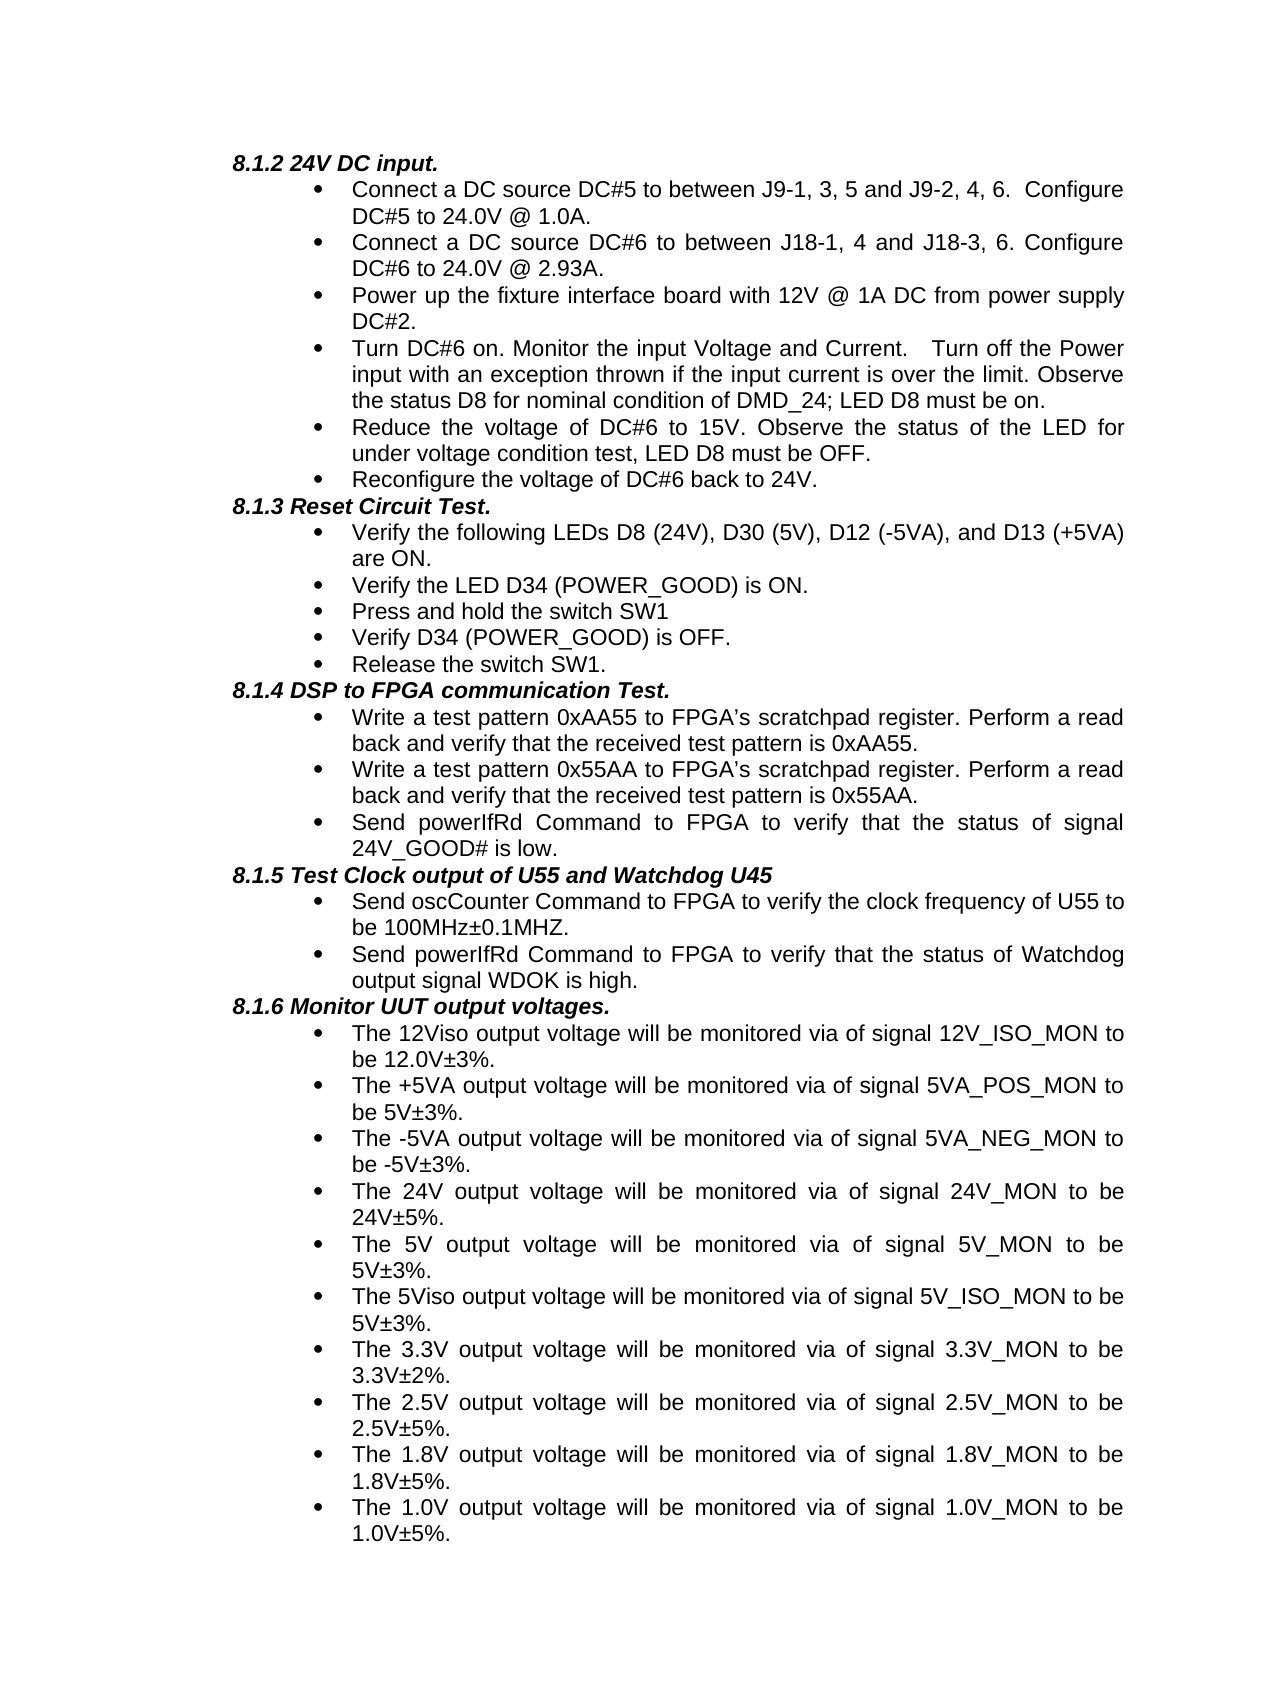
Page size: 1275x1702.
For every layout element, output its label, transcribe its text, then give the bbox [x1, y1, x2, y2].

list Power up the fixture interface board with 12V @ 1A DC from power supply DC#2. [314, 282, 1125, 334]
text 8.1.2 24V DC input. [232, 150, 1125, 176]
list Verify D34 (POWER_GOOD) is OFF. [314, 624, 1125, 651]
list Send oscCounter Command to FPGA to verify the clock frequency of U55 to be 100MHz±0.1MHZ. [314, 888, 1125, 941]
list Connect a DC source DC#5 to between J9-1, 3, 5 and J9-2, 4, 6. Configure DC#5 to 24.0V @ 1.0A. [314, 176, 1125, 229]
list Send powerIfRd Command to FPGA to verify that the status of Watchdog output signal WDOK is high. [314, 941, 1125, 993]
list Press and hold the switch SW1 [314, 598, 1125, 624]
list The 5Viso output voltage will be monitored via of signal 5V_ISO_MON to be 5V±3%. [314, 1283, 1125, 1336]
list The -5VA output voltage will be monitored via of signal 5VA_NEG_MON to be -5V±3%. [314, 1125, 1125, 1178]
list The 1.8V output voltage will be monitored via of signal 1.8V_MON to be 1.8V±5%. [314, 1441, 1125, 1494]
text 8.1.6 Monitor UUT output voltages. [232, 993, 1125, 1020]
list Verify the following LEDs D8 (24V), D30 (5V), D12 (-5VA), and D13 (+5VA) are ON. [314, 519, 1125, 572]
list Reduce the voltage of DC#6 to 15V. Observe the status of the LED for under voltage condition test, LED D8 must be OFF. [314, 413, 1125, 466]
list Release the switch SW1. [314, 651, 1125, 677]
list The 1.0V output voltage will be monitored via of signal 1.0V_MON to be 1.0V±5%. [314, 1494, 1125, 1547]
list Send powerIfRd Command to FPGA to verify that the status of signal 24V_GOOD# is low. [314, 809, 1125, 862]
list Connect a DC source DC#6 to between J18-1, 4 and J18-3, 6. Configure DC#6 to 24.0V @ 2.93A. [314, 229, 1125, 282]
list The +5VA output voltage will be monitored via of signal 5VA_POS_MON to be 5V±3%. [314, 1072, 1125, 1125]
list Verify the LED D34 (POWER_GOOD) is ON. [314, 572, 1125, 598]
list Write a test pattern 0xAA55 to FPGA’s scratchpad register. Perform a read back and verify that the received test pattern is 0xAA55. [314, 703, 1125, 756]
list Reconfigure the voltage of DC#6 back to 24V. [314, 466, 1125, 493]
text 8.1.4 DSP to FPGA communication Test. [232, 677, 1125, 703]
list Turn DC#6 on. Monitor the input Voltage and Current. Turn off the Power input with an exception thrown if the input current is over the limit. Observe the status D8 for nominal condition of DMD_24; LED D8 must be on. [314, 334, 1125, 413]
list Write a test pattern 0x55AA to FPGA’s scratchpad register. Perform a read back and verify that the received test pattern is 0x55AA. [314, 756, 1125, 809]
list The 3.3V output voltage will be monitored via of signal 3.3V_MON to be 3.3V±2%. [314, 1336, 1125, 1389]
text 8.1.3 Reset Circuit Test. [232, 493, 1125, 519]
list The 2.5V output voltage will be monitored via of signal 2.5V_MON to be 2.5V±5%. [314, 1389, 1125, 1441]
list The 12Viso output voltage will be monitored via of signal 12V_ISO_MON to be 12.0V±3%. [314, 1020, 1125, 1072]
list The 24V output voltage will be monitored via of signal 24V_MON to be 24V±5%. [314, 1178, 1125, 1231]
text 8.1.5 Test Clock output of U55 and Watchdog U45 [232, 862, 1125, 888]
list The 5V output voltage will be monitored via of signal 5V_MON to be 5V±3%. [314, 1231, 1125, 1283]
